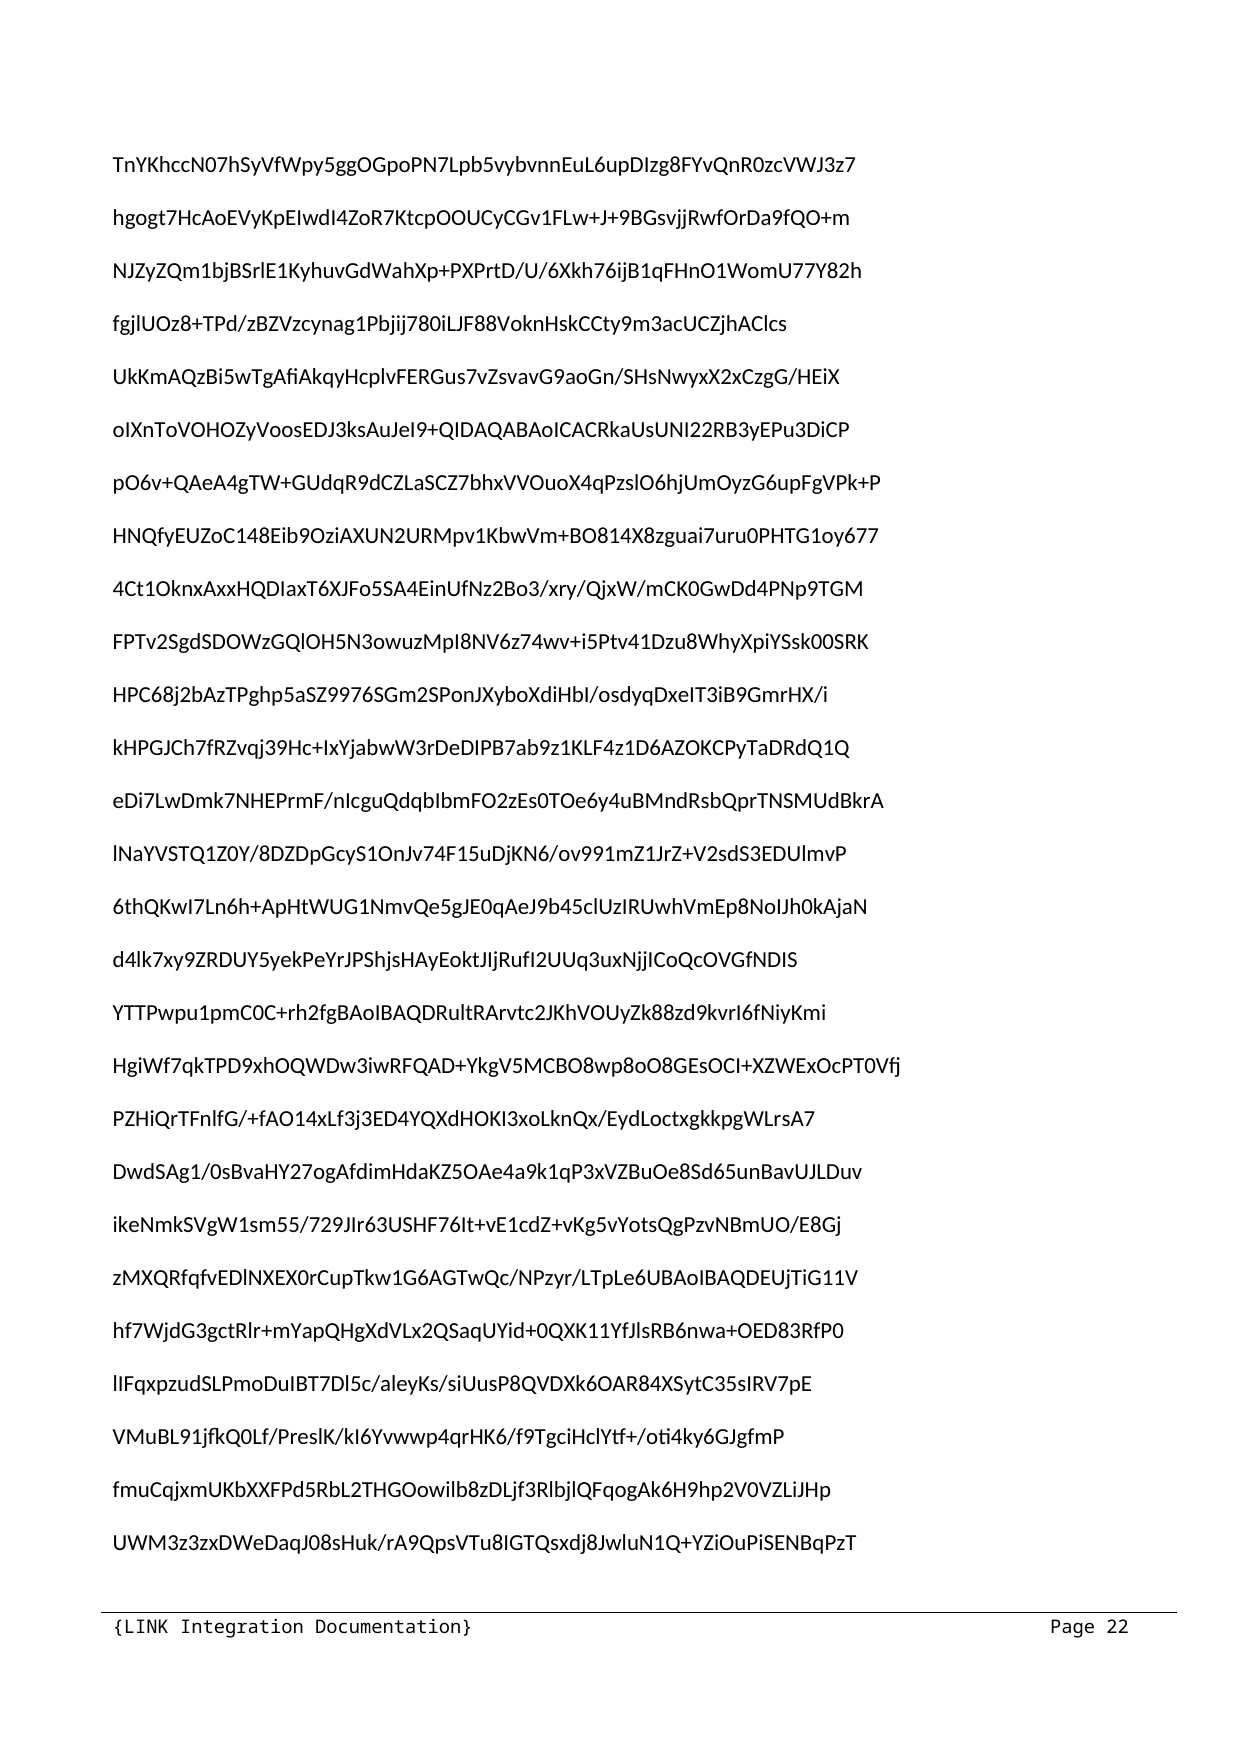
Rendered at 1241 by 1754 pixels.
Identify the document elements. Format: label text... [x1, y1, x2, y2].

text UkKmAQzBi5wTgAfiAkqyHcplvFERGus7vZsvavG9aoGn/SHsNwyxX2xCzgG/HEiX [112, 362, 1128, 390]
text lNaYVSTQ1Z0Y/8DZDpGcyS1OnJv74F15uDjKN6/ov991mZ1JrZ+V2sdS3EDUlmvP [112, 839, 1128, 867]
text zMXQRfqfvEDlNXEX0rCupTkw1G6AGTwQc/NPzyr/LTpLe6UBAoIBAQDEUjTiG11V [112, 1263, 1128, 1291]
text hgogt7HcAoEVyKpEIwdI4ZoR7KtcpOOUCyCGv1FLw+J+9BGsvjjRwfOrDa9fQO+m [112, 203, 1128, 231]
text pO6v+QAeA4gTW+GUdqR9dCZLaSCZ7bhxVVOuoX4qPzslO6hjUmOyzG6upFgVPk+P [112, 468, 1128, 496]
text ikeNmkSVgW1sm55/729JIr63USHF76It+vE1cdZ+vKg5vYotsQgPzvNBmUO/E8Gj [112, 1210, 1128, 1238]
text fgjlUOz8+TPd/zBZVzcynag1Pbjij780iLJF88VoknHskCCty9m3acUCZjhAClcs [112, 309, 1128, 337]
text hf7WjdG3gctRlr+mYapQHgXdVLx2QSaqUYid+0QXK11YfJlsRB6nwa+OED83RfP0 [112, 1316, 1128, 1344]
text NJZyZQm1bjBSrlE1KyhuvGdWahXp+PXPrtD/U/6Xkh76ijB1qFHnO1WomU77Y82h [112, 256, 1128, 284]
text PZHiQrTFnlfG/+fAO14xLf3j3ED4YQXdHOKI3xoLknQx/EydLoctxgkkpgWLrsA7 [112, 1104, 1128, 1132]
text HgiWf7qkTPD9xhOQWDw3iwRFQAD+YkgV5MCBO8wp8oO8GEsOCI+XZWExOcPT0Vfj [112, 1051, 1128, 1079]
text VMuBL91jfkQ0Lf/PreslK/kI6Yvwwp4qrHK6/f9TgciHclYtf+/oti4ky6GJgfmP [112, 1422, 1128, 1451]
text eDi7LwDmk7NHEPrmF/nIcguQdqbIbmFO2zEs0TOe6y4uBMndRsbQprTNSMUdBkrA [112, 786, 1128, 814]
text UWM3z3zxDWeDaqJ08sHuk/rA9QpsVTu8IGTQsxdj8JwluN1Q+YZiOuPiSENBqPzT [112, 1528, 1128, 1557]
text 6thQKwI7Ln6h+ApHtWUG1NmvQe5gJE0qAeJ9b45clUzIRUwhVmEp8NoIJh0kAjaN [112, 892, 1128, 920]
text HNQfyEUZoC148Eib9OziAXUN2URMpv1KbwVm+BO814X8zguai7uru0PHTG1oy677 [112, 521, 1128, 549]
text fmuCqjxmUKbXXFPd5RbL2THGOowilb8zDLjf3RlbjlQFqogAk6H9hp2V0VZLiJHp [112, 1476, 1128, 1503]
text d4lk7xy9ZRDUY5yekPeYrJPShjsHAyEoktJIjRufI2UUq3uxNjjICoQcOVGfNDIS [112, 945, 1128, 973]
text YTTPwpu1pmC0C+rh2fgBAoIBAQDRultRArvtc2JKhVOUyZk88zd9kvrI6fNiyKmi [112, 998, 1128, 1026]
text TnYKhccN07hSyVfWpy5ggOGpoPN7Lpb5vybvnnEuL6upDIzg8FYvQnR0zcVWJ3z7 [112, 150, 1128, 178]
text 4Ct1OknxAxxHQDIaxT6XJFo5SA4EinUfNz2Bo3/xry/QjxW/mCK0GwDd4PNp9TGM [112, 574, 1128, 602]
text FPTv2SgdSDOWzGQlOH5N3owuzMpI8NV6z74wv+i5Ptv41Dzu8WhyXpiYSsk00SRK [112, 627, 1128, 655]
text DwdSAg1/0sBvaHY27ogAfdimHdaKZ5OAe4a9k1qP3xVZBuOe8Sd65unBavUJLDuv [112, 1157, 1128, 1185]
text oIXnToVOHOZyVoosEDJ3ksAuJeI9+QIDAQABAoICACRkaUsUNI22RB3yEPu3DiCP [112, 415, 1128, 443]
text kHPGJCh7fRZvqj39Hc+IxYjabwW3rDeDIPB7ab9z1KLF4z1D6AZOKCPyTaDRdQ1Q [112, 733, 1128, 761]
text lIFqxpzudSLPmoDuIBT7Dl5c/aleyKs/siUusP8QVDXk6OAR84XSytC35sIRV7pE [112, 1369, 1128, 1397]
text HPC68j2bAzTPghp5aSZ9976SGm2SPonJXyboXdiHbI/osdyqDxeIT3iB9GmrHX/i [112, 680, 1128, 708]
